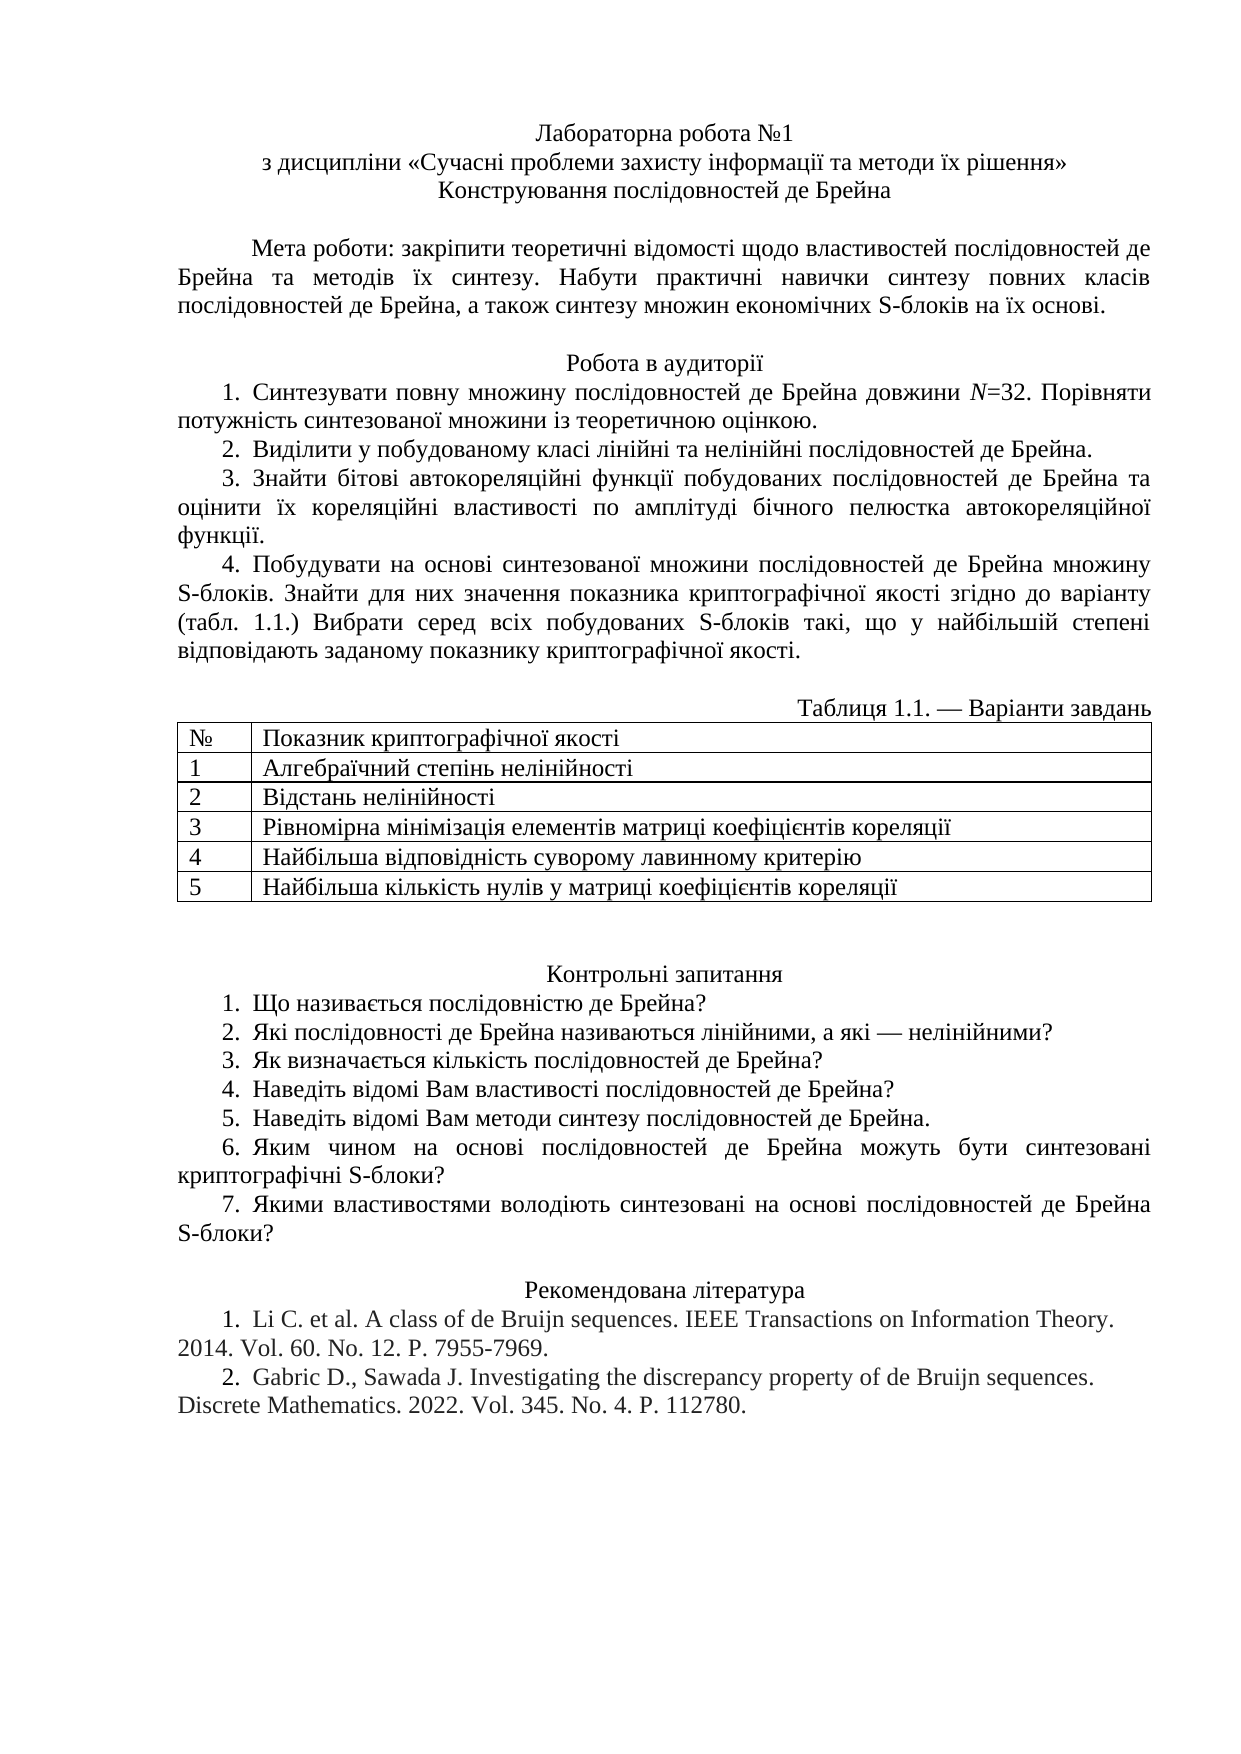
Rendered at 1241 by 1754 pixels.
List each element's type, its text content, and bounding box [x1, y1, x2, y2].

table_cell 5 [178, 872, 251, 901]
table_cell Алгебраїчний степінь нелінійності [252, 753, 1151, 781]
list Як визначається кількість послідовностей де Брейна? [177, 1045, 1152, 1074]
text Мета роботи: закріпити теоретичні відомості щодо властивостей послідовностей де Брейна та методів їх синтезу. Набути практичні навички синтезу повних класів послідовностей де Брейна, а також синтезу множин економічних S-блоків на їх основі. [177, 233, 1152, 319]
list Знайти бітові автокореляційні функції побудованих послідовностей де Брейна та оцінити їх кореляційні властивості по амплітуді бічного пелюстка автокореляційної функції. [177, 463, 1152, 549]
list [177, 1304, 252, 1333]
table_cell Відстань нелінійності [252, 783, 1151, 811]
list Наведіть відомі Вам властивості послідовностей де Брейна? [177, 1074, 1152, 1103]
text з дисципліни «Сучасні проблеми захисту інформації та методи їх рішення» [177, 147, 1152, 176]
text Контрольні запитання [177, 959, 1152, 988]
table_cell Найбільша кількість нулів у матриці коефіцієнтів кореляції [252, 872, 1151, 901]
table_cell Рівномірна мінімізація елементів матриці коефіцієнтів кореляції [252, 812, 1151, 841]
table_cell Найбільша відповідність суворому лавинному критерію [252, 842, 1151, 871]
text Конструювання послідовностей де Брейна [177, 176, 1152, 204]
text Лабораторна робота №1 [177, 118, 1152, 147]
text Робота в аудиторії [177, 348, 1152, 377]
list Li C. et al. A class of de Bruijn sequences. IEEE Transactions on Information Theory. 2014. Vol. 60. No. 12. P. 7955-7969. [549, 1304, 1152, 1362]
table_cell 2 [178, 783, 251, 811]
list Що називається послідовністю де Брейна? [177, 988, 1152, 1017]
list Наведіть відомі Вам методи синтезу послідовностей де Брейна. [177, 1103, 1152, 1132]
table_header № [178, 723, 251, 752]
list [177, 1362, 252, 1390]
list Gabric D., Sawada J. Investigating the discrepancy property of de Bruijn sequences. Discrete Mathematics. 2022. Vol. 345. No. 4. P. 112780. [747, 1362, 1152, 1419]
text Таблиця 1.1. — Варіанти завдань [177, 693, 1152, 722]
table_cell 3 [178, 812, 251, 841]
list Синтезувати повну множину послідовностей де Брейна довжини N=32. Порівняти потужність синтезованої множини із теоретичною оцінкою. [177, 377, 1152, 434]
text Рекомендована література [177, 1275, 1152, 1304]
list Які послідовності де Брейна називаються лінійними, а які — нелінійними? [177, 1017, 1152, 1045]
table_cell 1 [178, 753, 251, 781]
table_cell 4 [178, 842, 251, 871]
list Якими властивостями володіють синтезовані на основі послідовностей де Брейна S-блоки? [177, 1189, 1152, 1247]
table_header Показник криптографічної якості [252, 723, 1151, 752]
list Побудувати на основі синтезованої множини послідовностей де Брейна множину S-блоків. Знайти для них значення показника криптографічної якості згідно до варіанту (табл. 1.1.) Вибрати серед всіх побудованих S-блоків такі, що у найбільшій степені відповідають заданому показнику криптографічної якості. [177, 549, 1152, 664]
list Яким чином на основі послідовностей де Брейна можуть бути синтезовані криптографічні S-блоки? [177, 1132, 1152, 1189]
list Виділити у побудованому класі лінійні та нелінійні послідовностей де Брейна. [177, 434, 1152, 463]
